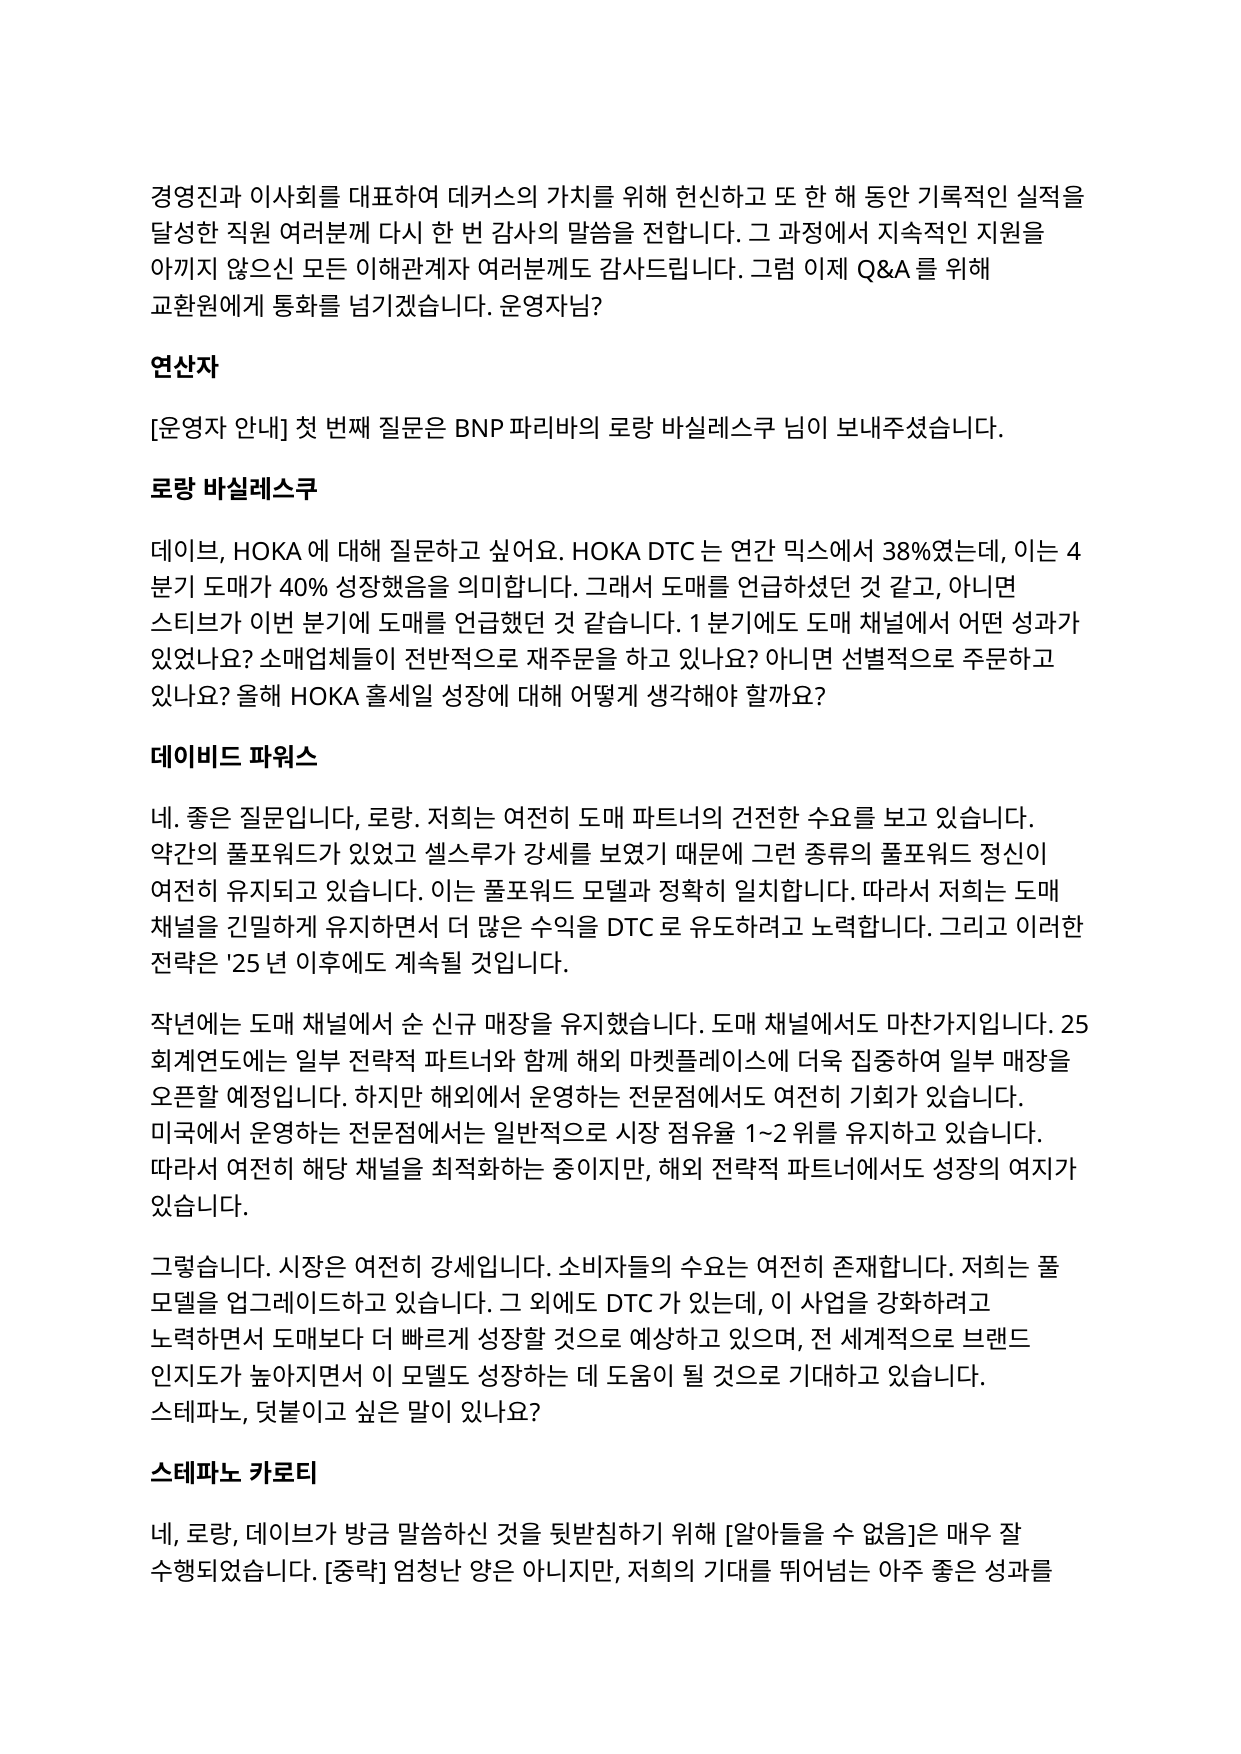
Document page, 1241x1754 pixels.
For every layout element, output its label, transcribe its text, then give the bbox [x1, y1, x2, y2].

text 로랑 바실레스쿠 [150, 470, 1090, 506]
text 연산자 [150, 347, 1090, 383]
text 작년에는 도매 채널에서 순 신규 매장을 유지했습니다. 도매 채널에서도 마찬가지입니다. 25 회계연도에는 일부 전략적 파트너와 함께 해외 마켓플레이스에 더욱 집중하여 일부 매장을 오픈할 예정입니다. 하지만 해외에서 운영하는 전문점에서도 여전히 기회가 있습니다. 미국에서 운영하는 전문점에서는 일반적으로 시장 점유율 1~2위를 유지하고 있습니다. 따라서 여전히 해당 채널을 최적화하는 중이지만, 해외 전략적 파트너에서도 성장의 여지가 있습니다. [150, 1005, 1090, 1222]
text 경영진과 이사회를 대표하여 데커스의 가치를 위해 헌신하고 또 한 해 동안 기록적인 실적을 달성한 직원 여러분께 다시 한 번 감사의 말씀을 전합니다. 그 과정에서 지속적인 지원을 아끼지 않으신 모든 이해관계자 여러분께도 감사드립니다. 그럼 이제 Q&A를 위해 교환원에게 통화를 넘기겠습니다. 운영자님? [150, 177, 1090, 322]
text [운영자 안내] 첫 번째 질문은 BNP파리바의 로랑 바실레스쿠 님이 보내주셨습니다. [150, 408, 1090, 445]
text 데이브, HOKA에 대해 질문하고 싶어요. HOKA DTC는 연간 믹스에서 38%였는데, 이는 4분기 도매가 40% 성장했음을 의미합니다. 그래서 도매를 언급하셨던 것 같고, 아니면 스티브가 이번 분기에 도매를 언급했던 것 같습니다. 1분기에도 도매 채널에서 어떤 성과가 있었나요? 소매업체들이 전반적으로 재주문을 하고 있나요? 아니면 선별적으로 주문하고 있나요? 올해 HOKA 홀세일 성장에 대해 어떻게 생각해야 할까요? [150, 531, 1090, 712]
text 그렇습니다. 시장은 여전히 강세입니다. 소비자들의 수요는 여전히 존재합니다. 저희는 풀 모델을 업그레이드하고 있습니다. 그 외에도 DTC가 있는데, 이 사업을 강화하려고 노력하면서 도매보다 더 빠르게 성장할 것으로 예상하고 있으며, 전 세계적으로 브랜드 인지도가 높아지면서 이 모델도 성장하는 데 도움이 될 것으로 기대하고 있습니다. 스테파노, 덧붙이고 싶은 말이 있나요? [150, 1247, 1090, 1428]
text 스테파노 카로티 [150, 1453, 1090, 1490]
text 데이비드 파워스 [150, 737, 1090, 773]
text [150, 1515, 1090, 1587]
text 네. 좋은 질문입니다, 로랑. 저희는 여전히 도매 파트너의 건전한 수요를 보고 있습니다. 약간의 풀포워드가 있었고 셀스루가 강세를 보였기 때문에 그런 종류의 풀포워드 정신이 여전히 유지되고 있습니다. 이는 풀포워드 모델과 정확히 일치합니다. 따라서 저희는 도매 채널을 긴밀하게 유지하면서 더 많은 수익을 DTC로 유도하려고 노력합니다. 그리고 이러한 전략은 '25년 이후에도 계속될 것입니다. [150, 798, 1090, 980]
